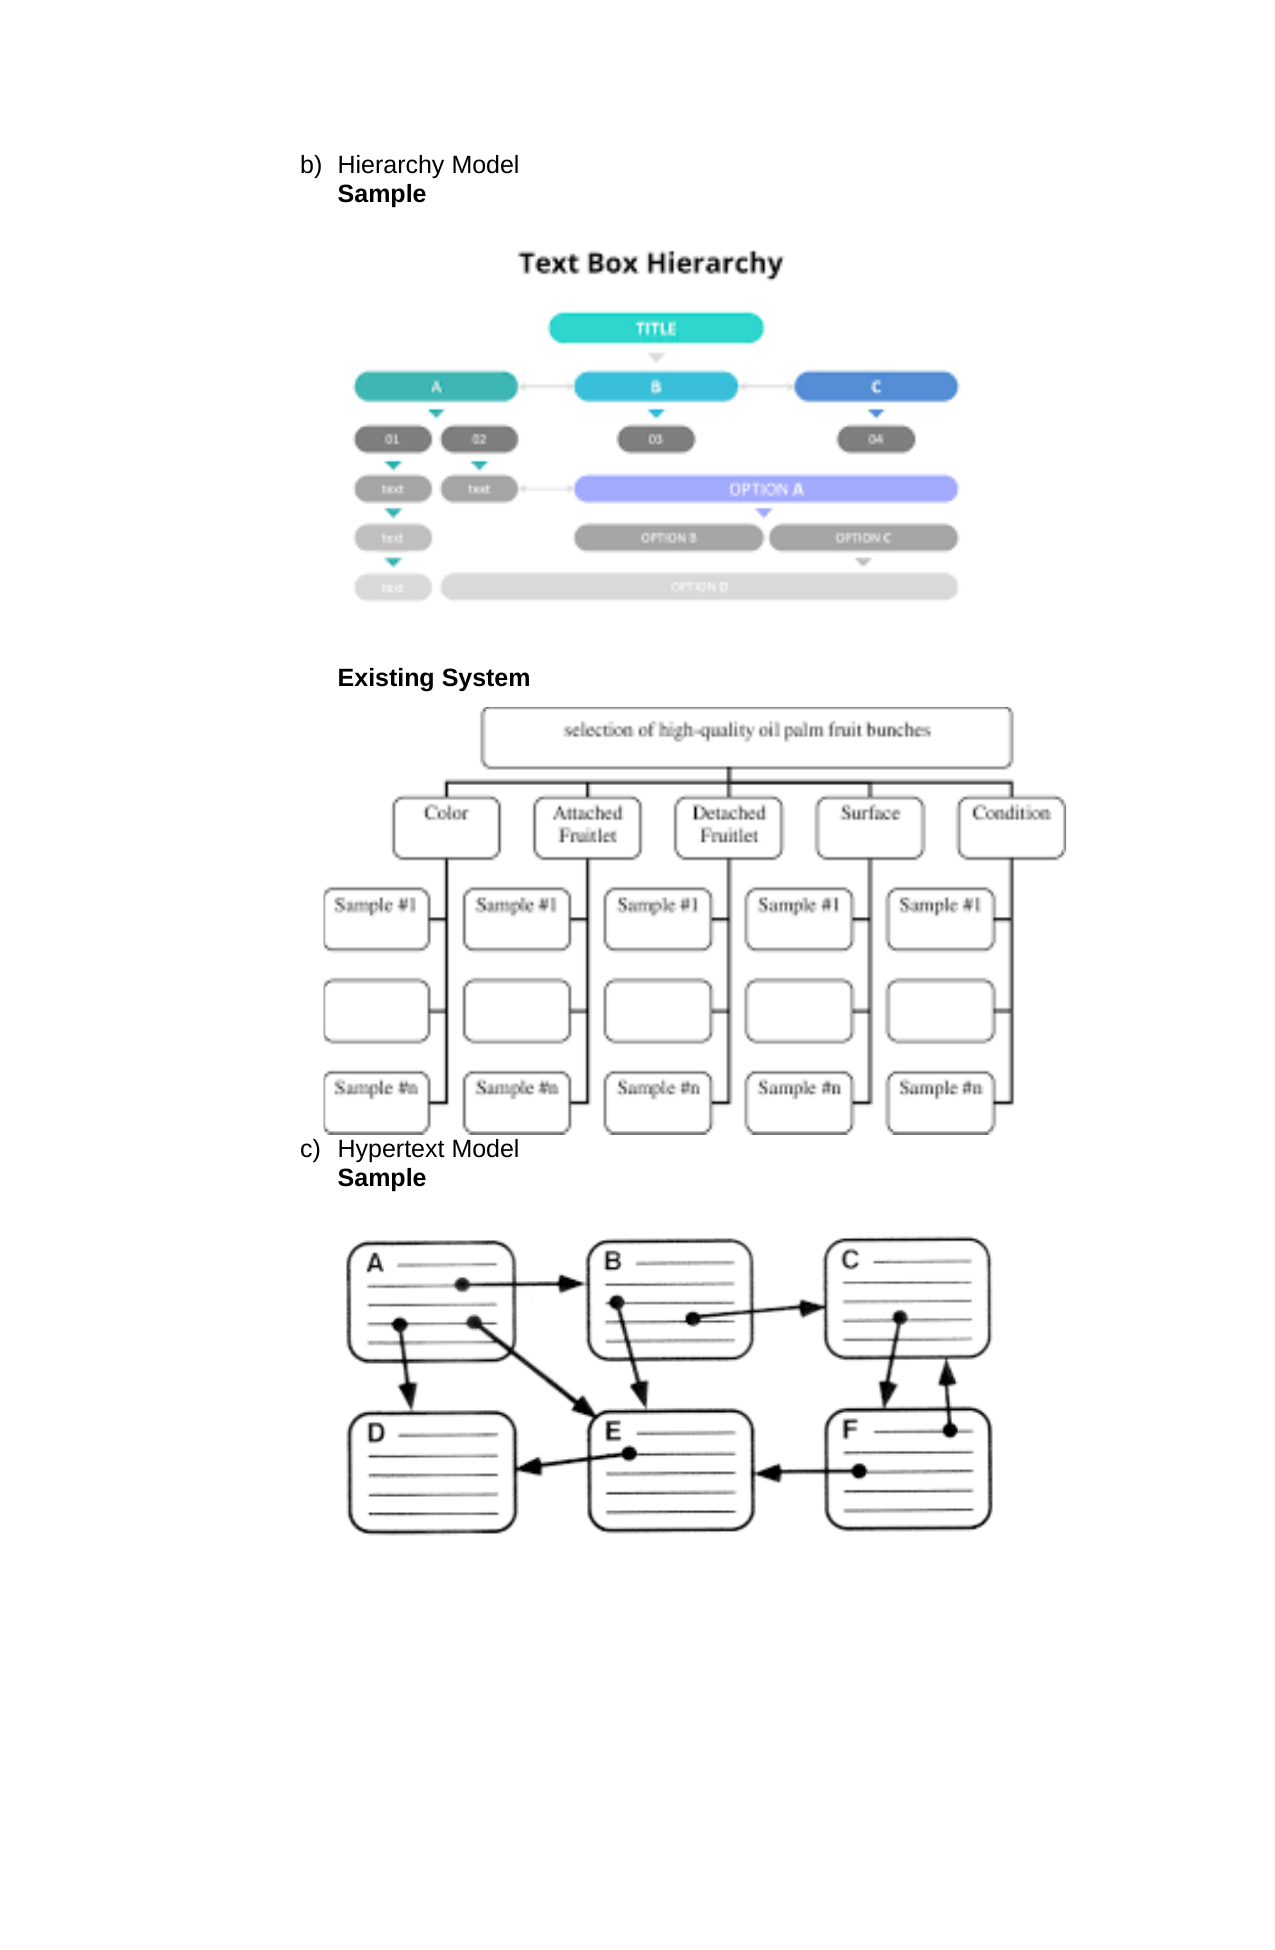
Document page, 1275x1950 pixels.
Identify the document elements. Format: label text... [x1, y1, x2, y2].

picture [323, 707, 1067, 1135]
picture [337, 1231, 1007, 1546]
picture [287, 220, 1027, 635]
list Existing System [337, 663, 1125, 692]
list Sample [337, 179, 1125, 207]
list Hierarchy Model [300, 150, 1125, 179]
list Sample [337, 1163, 1125, 1192]
